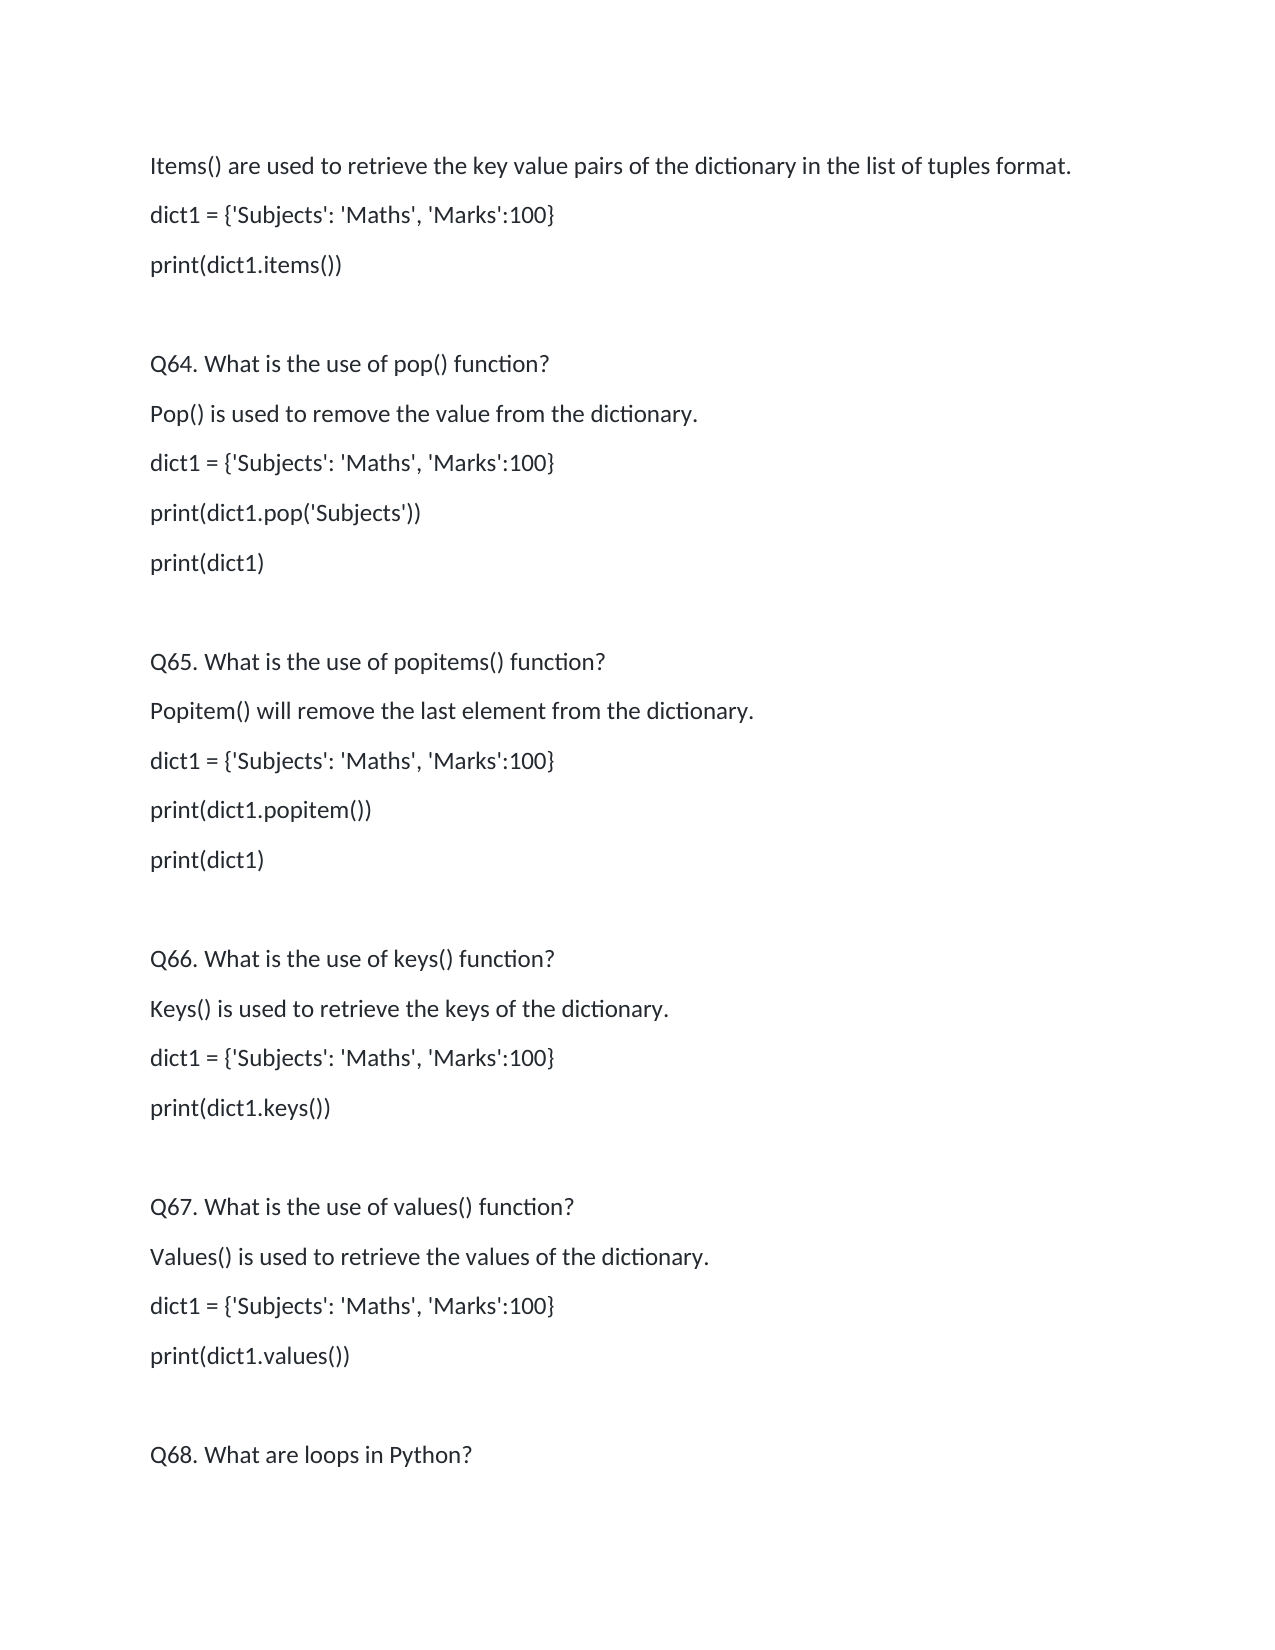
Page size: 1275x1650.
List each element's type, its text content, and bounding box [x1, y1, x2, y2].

text print(dict1.keys()) [150, 1092, 1125, 1123]
text print(dict1.values()) [150, 1340, 1125, 1371]
text Values() is used to retrieve the values of the dictionary. [150, 1241, 1125, 1271]
text Q68. What are loops in Python? [150, 1439, 1125, 1470]
text dict1 = {'Subjects': 'Maths', 'Marks':100} [150, 1290, 1125, 1321]
text dict1 = {'Subjects': 'Maths', 'Marks':100} [150, 745, 1125, 776]
text Popitem() will remove the last element from the dictionary. [150, 695, 1125, 726]
text print(dict1) [150, 844, 1125, 875]
text Q67. What is the use of values() function? [150, 1191, 1125, 1222]
text Q66. What is the use of keys() function? [150, 943, 1125, 974]
text dict1 = {'Subjects': 'Maths', 'Marks':100} [150, 1042, 1125, 1073]
text Q65. What is the use of popitems() function? [150, 646, 1125, 676]
text print(dict1) [150, 547, 1125, 577]
text Items() are used to retrieve the key value pairs of the dictionary in the list of tuples format. [150, 150, 1125, 181]
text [150, 199, 1125, 230]
text Pop() is used to remove the value from the dictionary. [150, 398, 1125, 428]
text Q64. What is the use of pop() function? [150, 348, 1125, 379]
text print(dict1.items()) [150, 249, 1125, 280]
text print(dict1.pop('Subjects')) [150, 497, 1125, 528]
text Keys() is used to retrieve the keys of the dictionary. [150, 993, 1125, 1023]
text dict1 = {'Subjects': 'Maths', 'Marks':100} [150, 447, 1125, 478]
text print(dict1.popitem()) [150, 794, 1125, 825]
